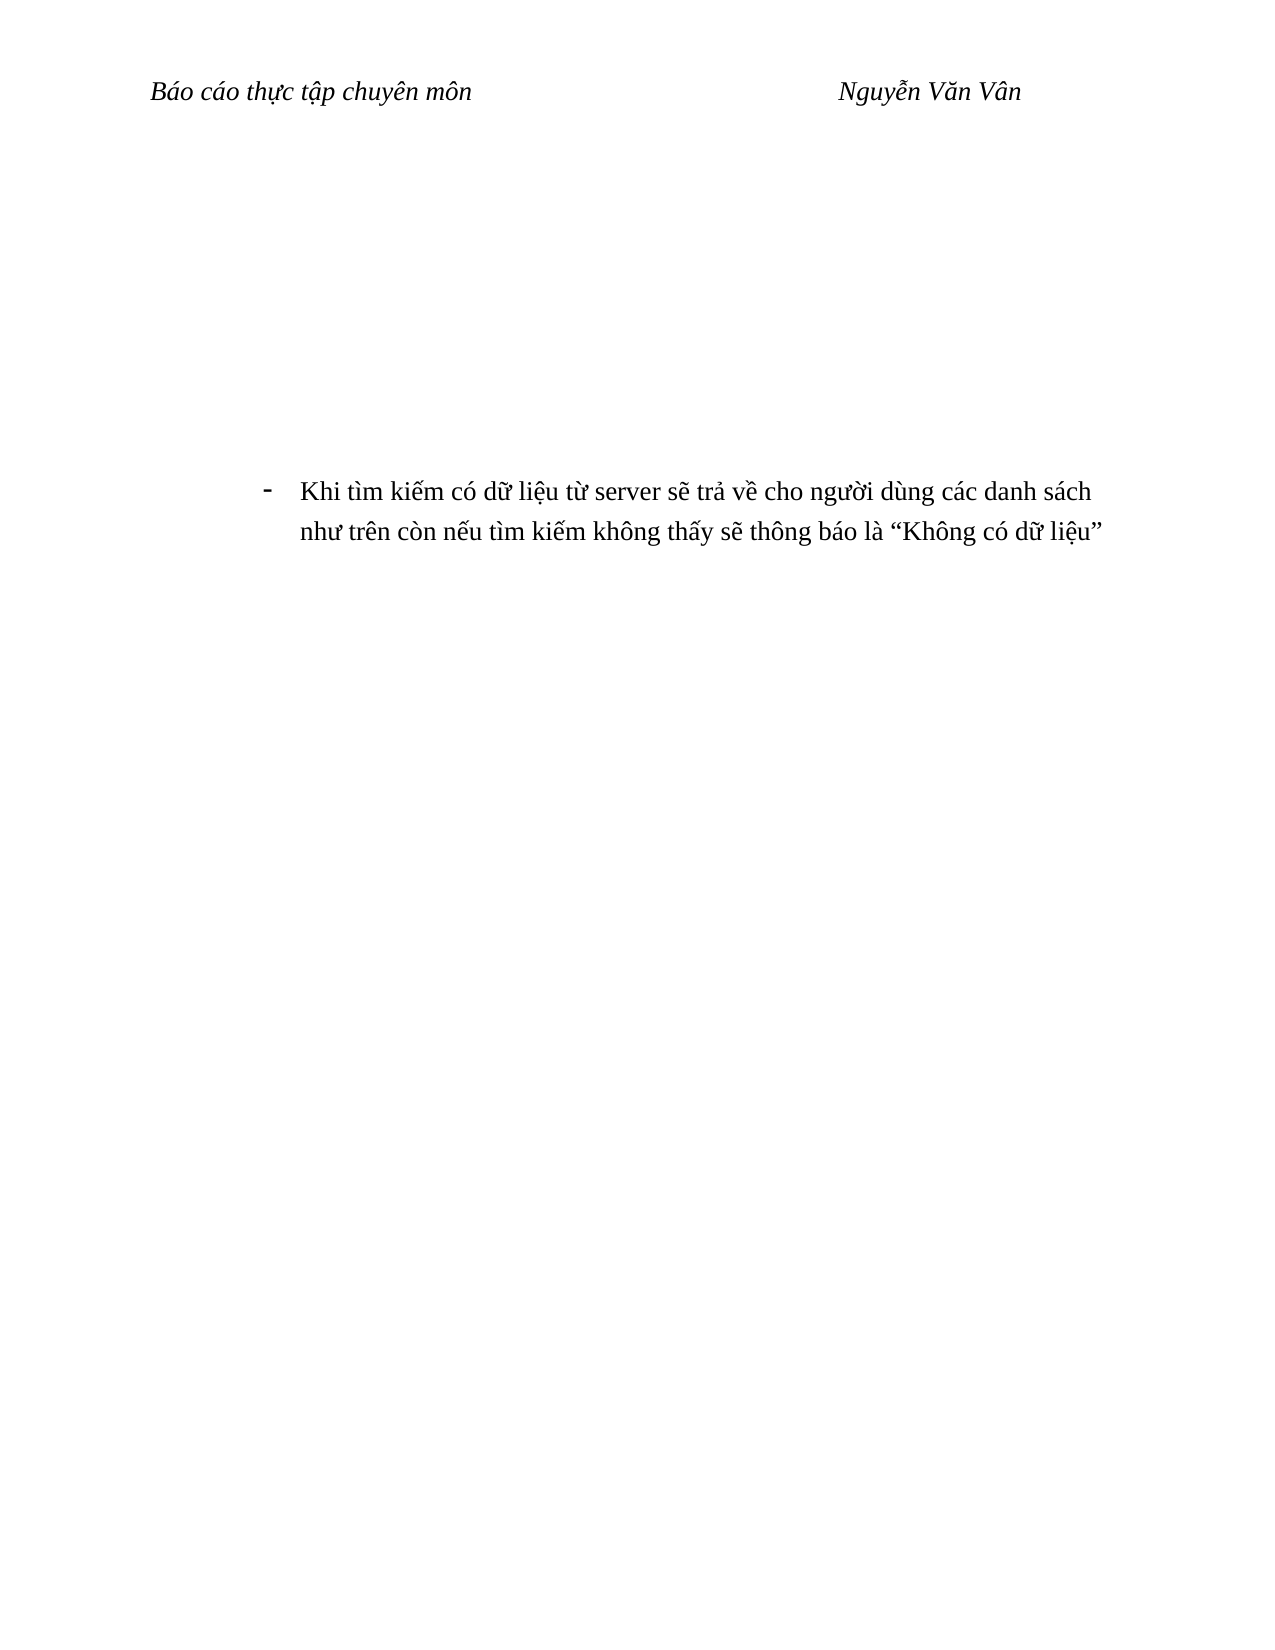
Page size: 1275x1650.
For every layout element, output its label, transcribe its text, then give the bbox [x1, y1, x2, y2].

list Khi tìm kiếm có dữ liệu từ server sẽ trả về cho người dùng các danh sách như trên còn nếu tìm kiếm không thấy sẽ thông báo là “Không có dữ liệu” [262, 468, 1125, 547]
